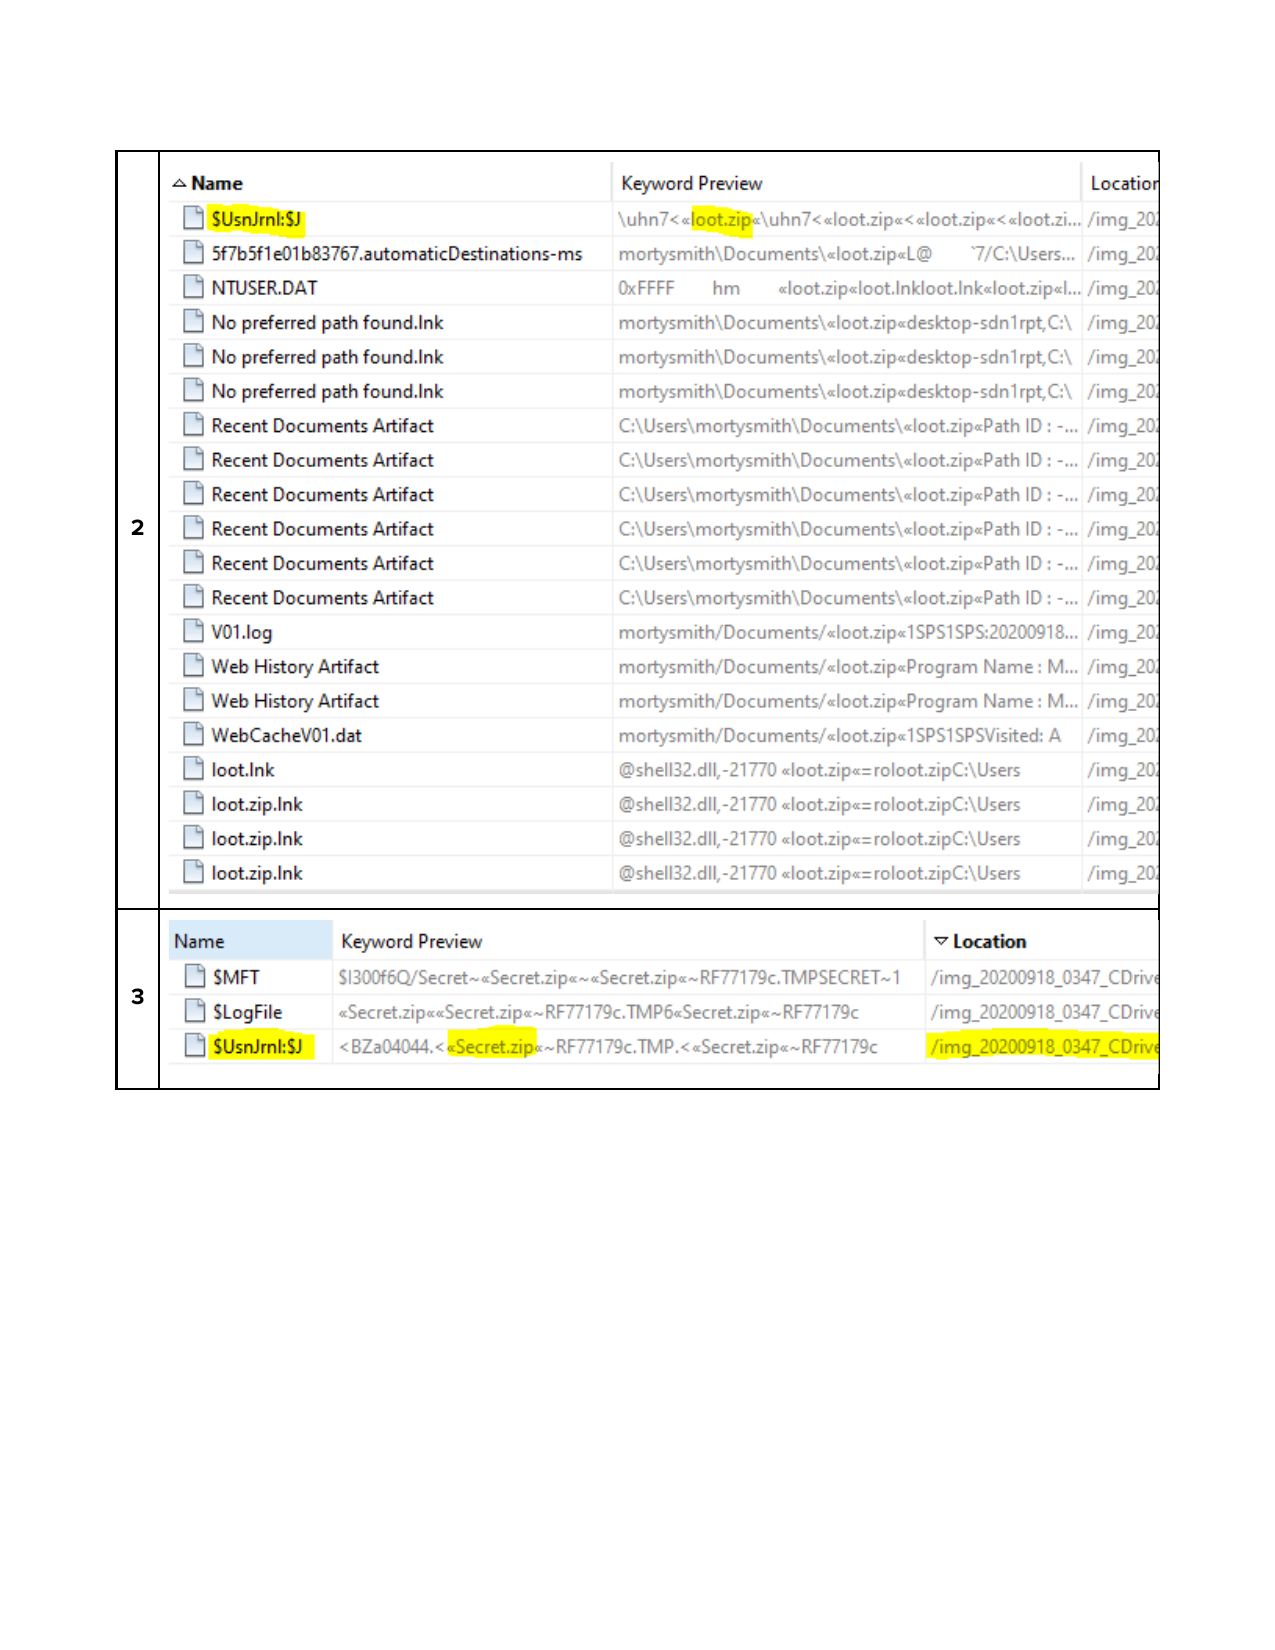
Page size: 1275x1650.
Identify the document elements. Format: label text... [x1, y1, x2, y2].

picture [168, 162, 1159, 894]
table_cell 2 [118, 152, 158, 908]
table_cell [160, 152, 1158, 908]
table_cell 3 [118, 910, 158, 1088]
picture [168, 920, 1159, 1074]
table_cell [160, 910, 1158, 1088]
